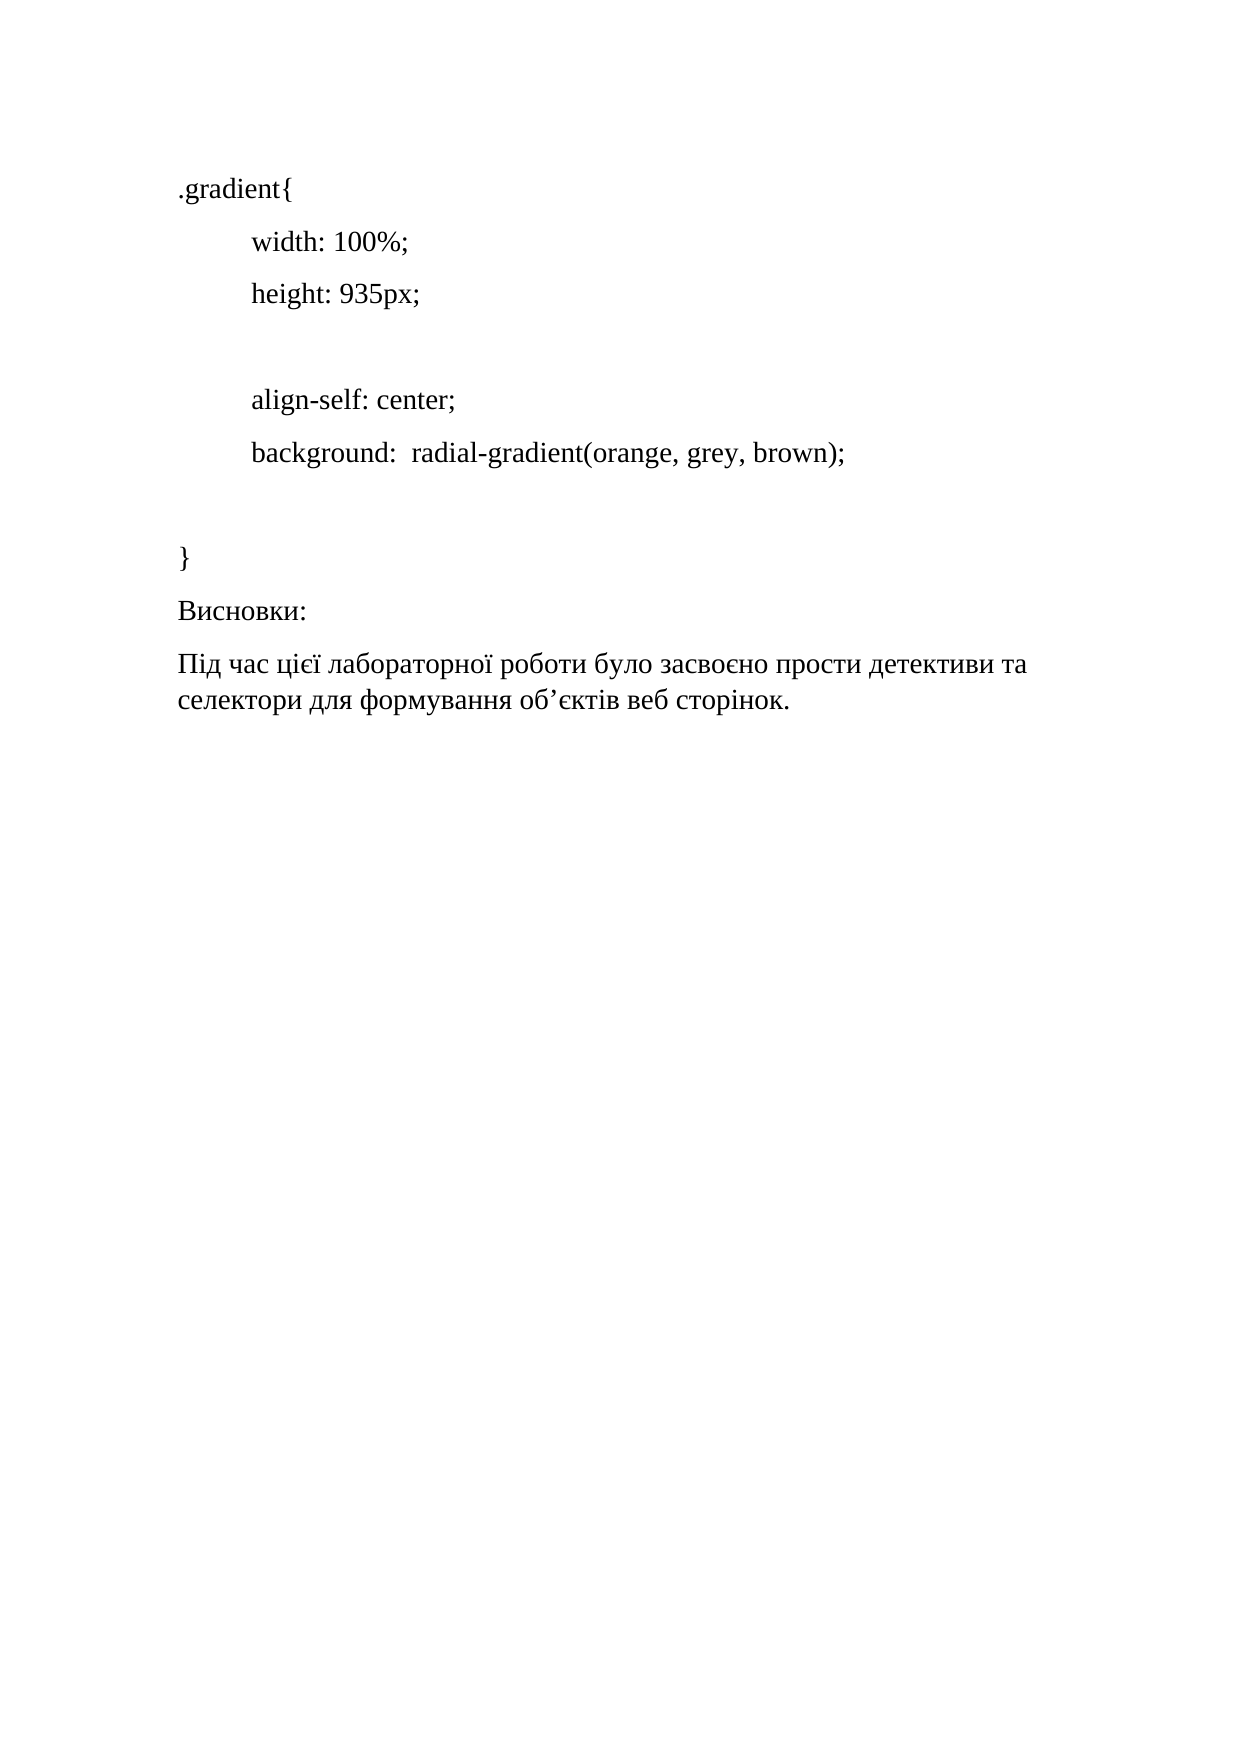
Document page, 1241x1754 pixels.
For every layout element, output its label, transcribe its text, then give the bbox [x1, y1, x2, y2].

text width: 100%; [177, 224, 1152, 257]
text } [177, 541, 1152, 574]
text align-self: center; [177, 382, 1152, 416]
text height: 935px; [177, 277, 1152, 310]
text Під час цієї лабораторної роботи було засвоєно прости детективи та селектори для формування об’єктів веб сторінок. [177, 646, 1152, 716]
text Висновки: [177, 593, 1152, 627]
text .gradient{ [177, 171, 1152, 204]
text background: radial-gradient(orange, grey, brown); [177, 435, 1152, 468]
